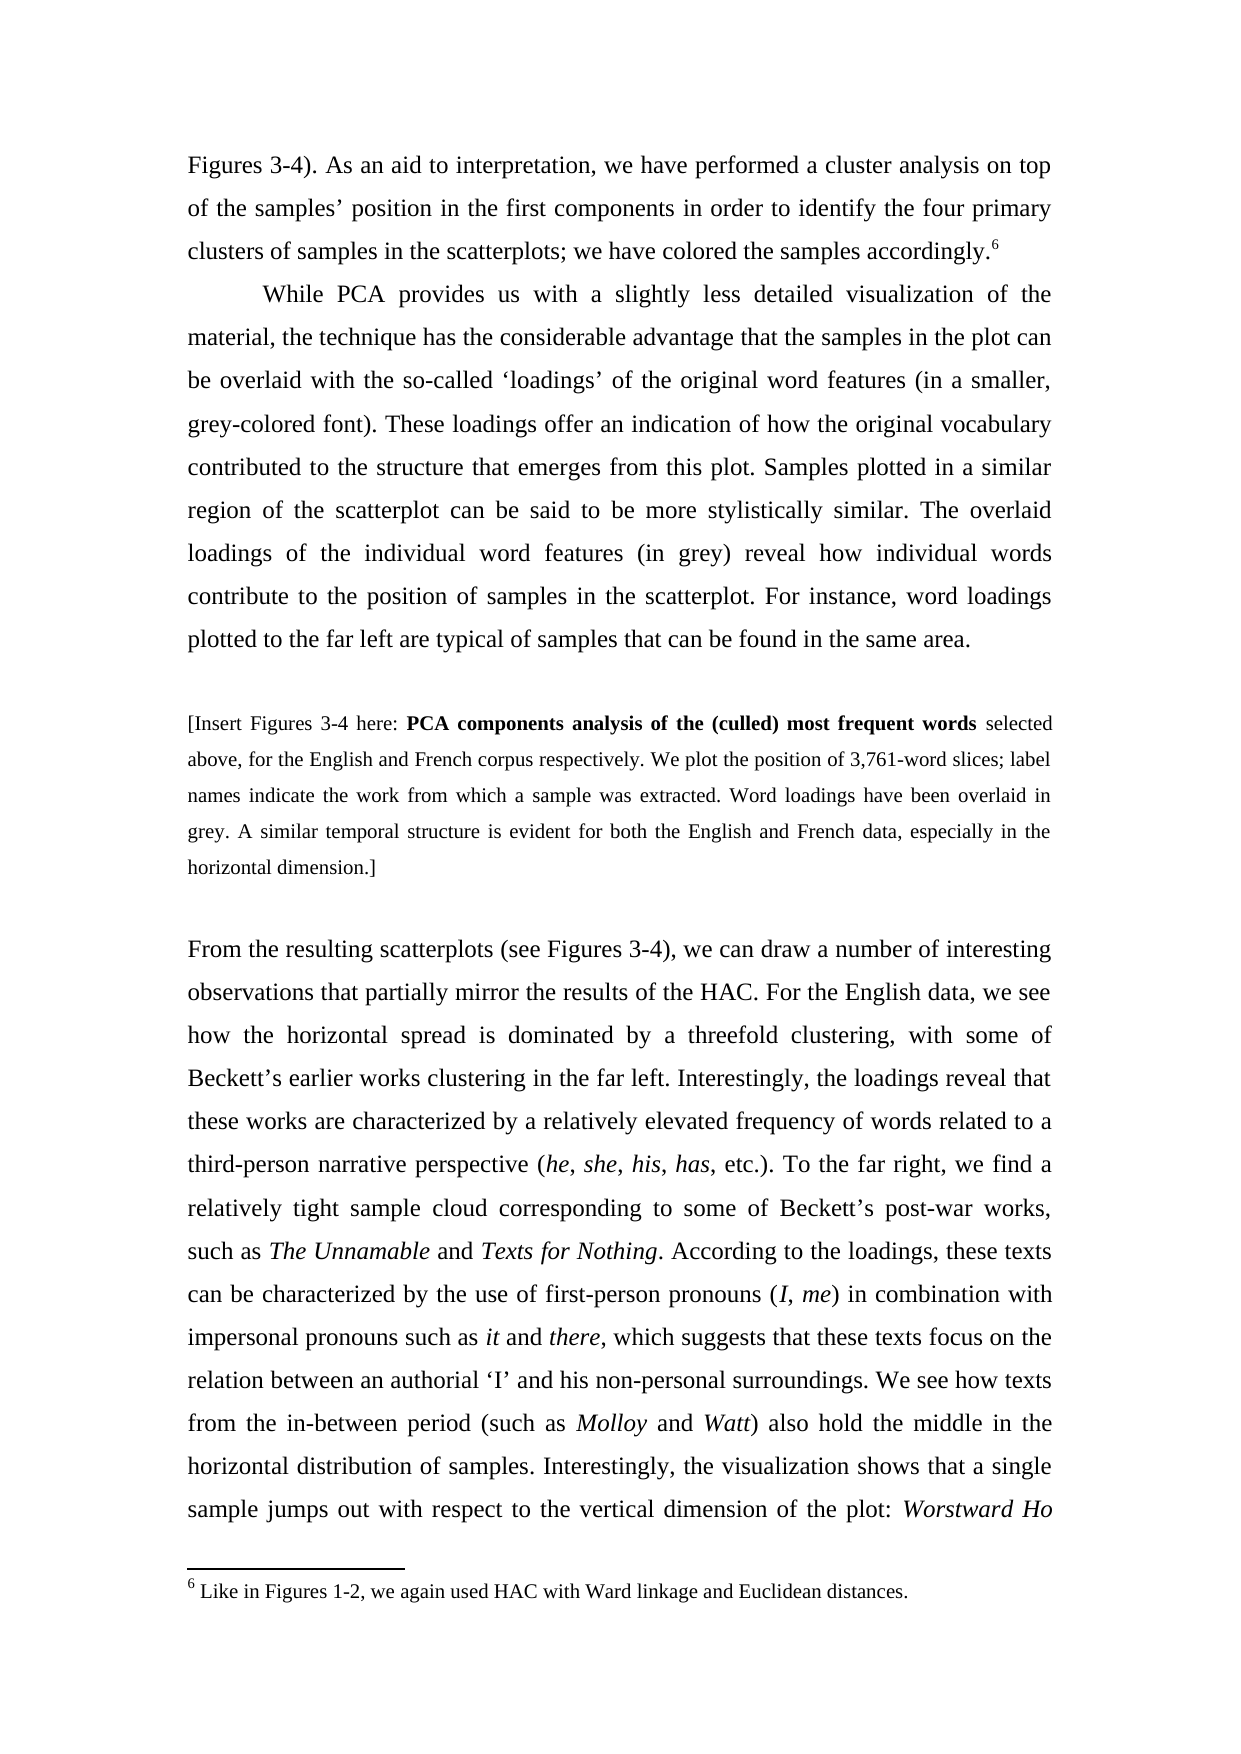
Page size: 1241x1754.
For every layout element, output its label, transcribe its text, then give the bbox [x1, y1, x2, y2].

text [Insert Figures 3-4 here: PCA components analysis of the (culled) most frequent words selected above, for the English and French corpus respectively. We plot the position of 3,761-word slices; label names indicate the work from which a sample was extracted. Word loadings have been overlaid in grey. A similar temporal structure is evident for both the English and French data, especially in the horizontal dimension.] [187, 711, 1053, 879]
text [187, 150, 1053, 265]
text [187, 934, 1053, 1523]
text While PCA provides us with a slightly less detailed visualization of the material, the technique has the considerable advantage that the samples in the plot can be overlaid with the so-called ‘loadings’ of the original word features (in a smaller, grey-colored font). These loadings offer an indication of how the original vocabulary contributed to the structure that emerges from this plot. Samples plotted in a similar region of the scatterplot can be said to be more stylistically similar. The overlaid loadings of the individual word features (in grey) reveal how individual words contribute to the position of samples in the scatterplot. For instance, word loadings plotted to the far left are typical of samples that can be found in the same area. [187, 279, 1053, 653]
